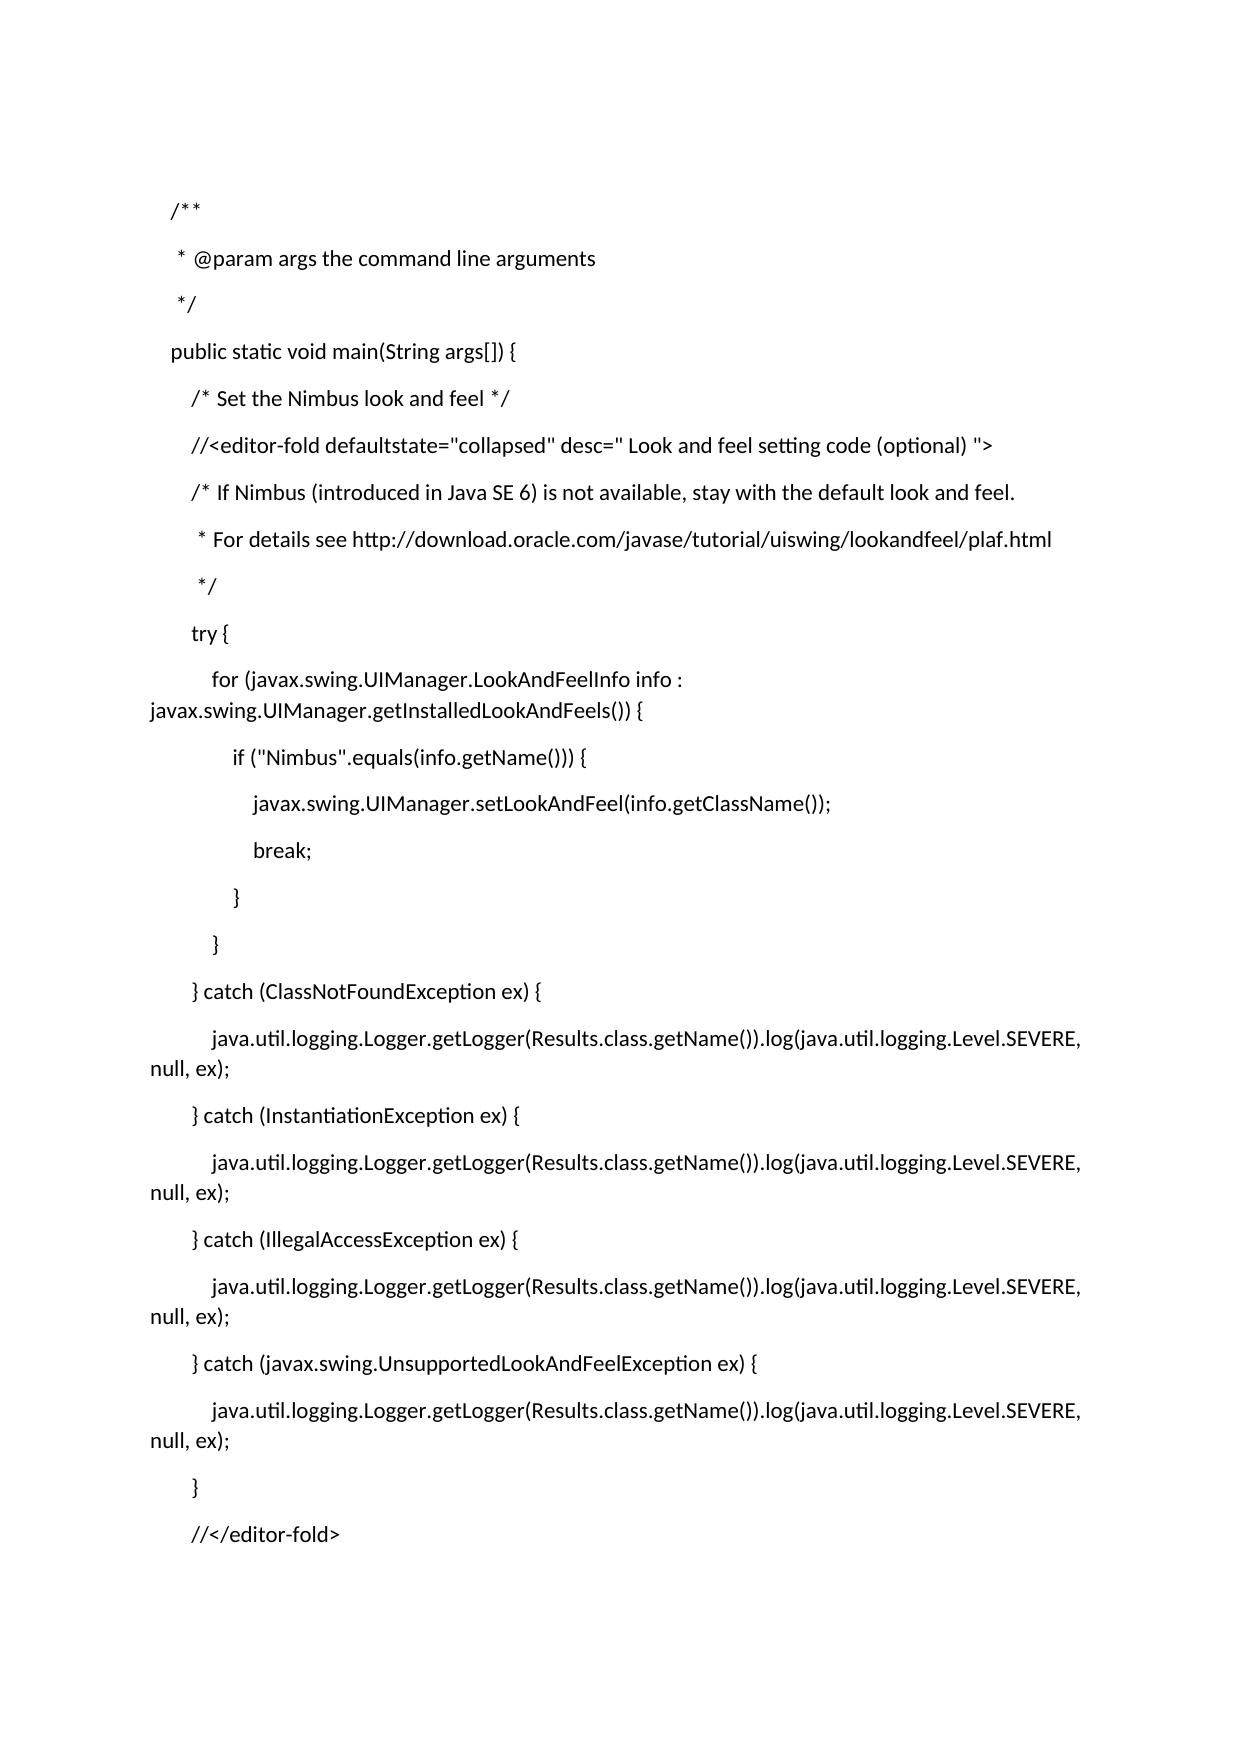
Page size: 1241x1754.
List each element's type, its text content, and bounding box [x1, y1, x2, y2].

text */ [150, 291, 1090, 319]
text /* If Nimbus (introduced in Java SE 6) is not available, stay with the default look and feel. [150, 478, 1090, 506]
text for (javax.swing.UIManager.LookAndFeelInfo info : javax.swing.UIManager.getInstalledLookAndFeels()) { [150, 666, 1090, 724]
text //<editor-fold defaultstate="collapsed" desc=" Look and feel setting code (optional) "> [150, 431, 1090, 459]
text java.util.logging.Logger.getLogger(Results.class.getName()).log(java.util.logging.Level.SEVERE, null, ex); [150, 1396, 1090, 1454]
text javax.swing.UIManager.setLookAndFeel(info.getClassName()); [150, 789, 1090, 818]
text if ("Nimbus".equals(info.getName())) { [150, 743, 1090, 771]
text /** [150, 197, 1090, 225]
text //</editor-fold> [150, 1520, 1090, 1548]
text */ [150, 572, 1090, 600]
text java.util.logging.Logger.getLogger(Results.class.getName()).log(java.util.logging.Level.SEVERE, null, ex); [150, 1024, 1090, 1082]
text } [150, 883, 1090, 911]
text java.util.logging.Logger.getLogger(Results.class.getName()).log(java.util.logging.Level.SEVERE, null, ex); [150, 1148, 1090, 1206]
text * For details see http://download.oracle.com/javase/tutorial/uiswing/lookandfeel/plaf.html [150, 525, 1090, 553]
text try { [150, 619, 1090, 647]
text java.util.logging.Logger.getLogger(Results.class.getName()).log(java.util.logging.Level.SEVERE, null, ex); [150, 1272, 1090, 1330]
text * @param args the command line arguments [150, 244, 1090, 272]
text public static void main(String args[]) { [150, 337, 1090, 366]
text break; [150, 836, 1090, 864]
text } catch (InstantiationException ex) { [150, 1101, 1090, 1129]
text } catch (IllegalAccessException ex) { [150, 1225, 1090, 1253]
text } catch (javax.swing.UnsupportedLookAndFeelException ex) { [150, 1349, 1090, 1377]
text } [150, 930, 1090, 958]
text /* Set the Nimbus look and feel */ [150, 384, 1090, 412]
text } [150, 1473, 1090, 1501]
text } catch (ClassNotFoundException ex) { [150, 977, 1090, 1005]
